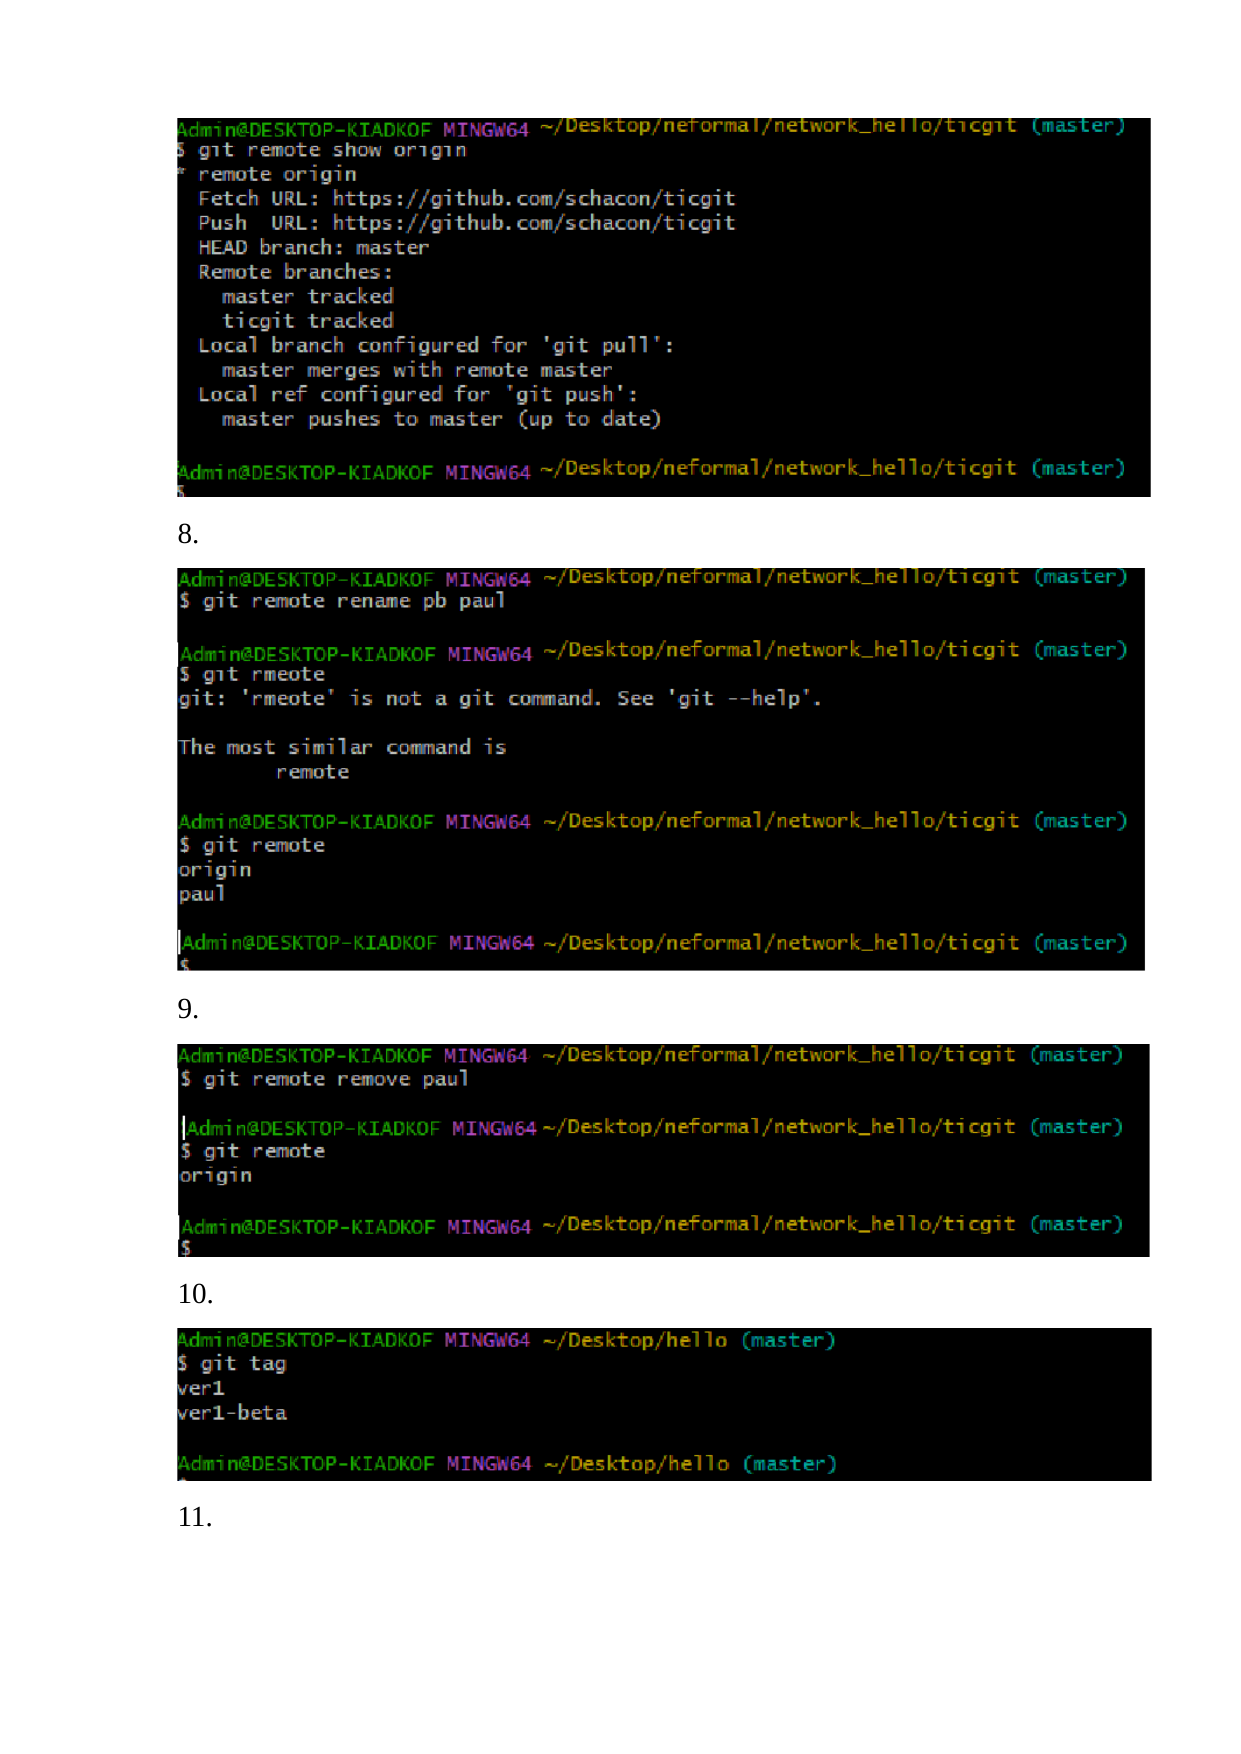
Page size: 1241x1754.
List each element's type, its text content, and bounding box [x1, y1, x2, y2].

text 11. [177, 1499, 1152, 1533]
picture [177, 568, 1152, 973]
picture [177, 1328, 1152, 1481]
text 9. [177, 992, 1152, 1025]
text 8. [177, 516, 1152, 549]
picture [177, 118, 1152, 497]
picture [177, 1044, 1152, 1257]
text 10. [177, 1276, 1152, 1309]
